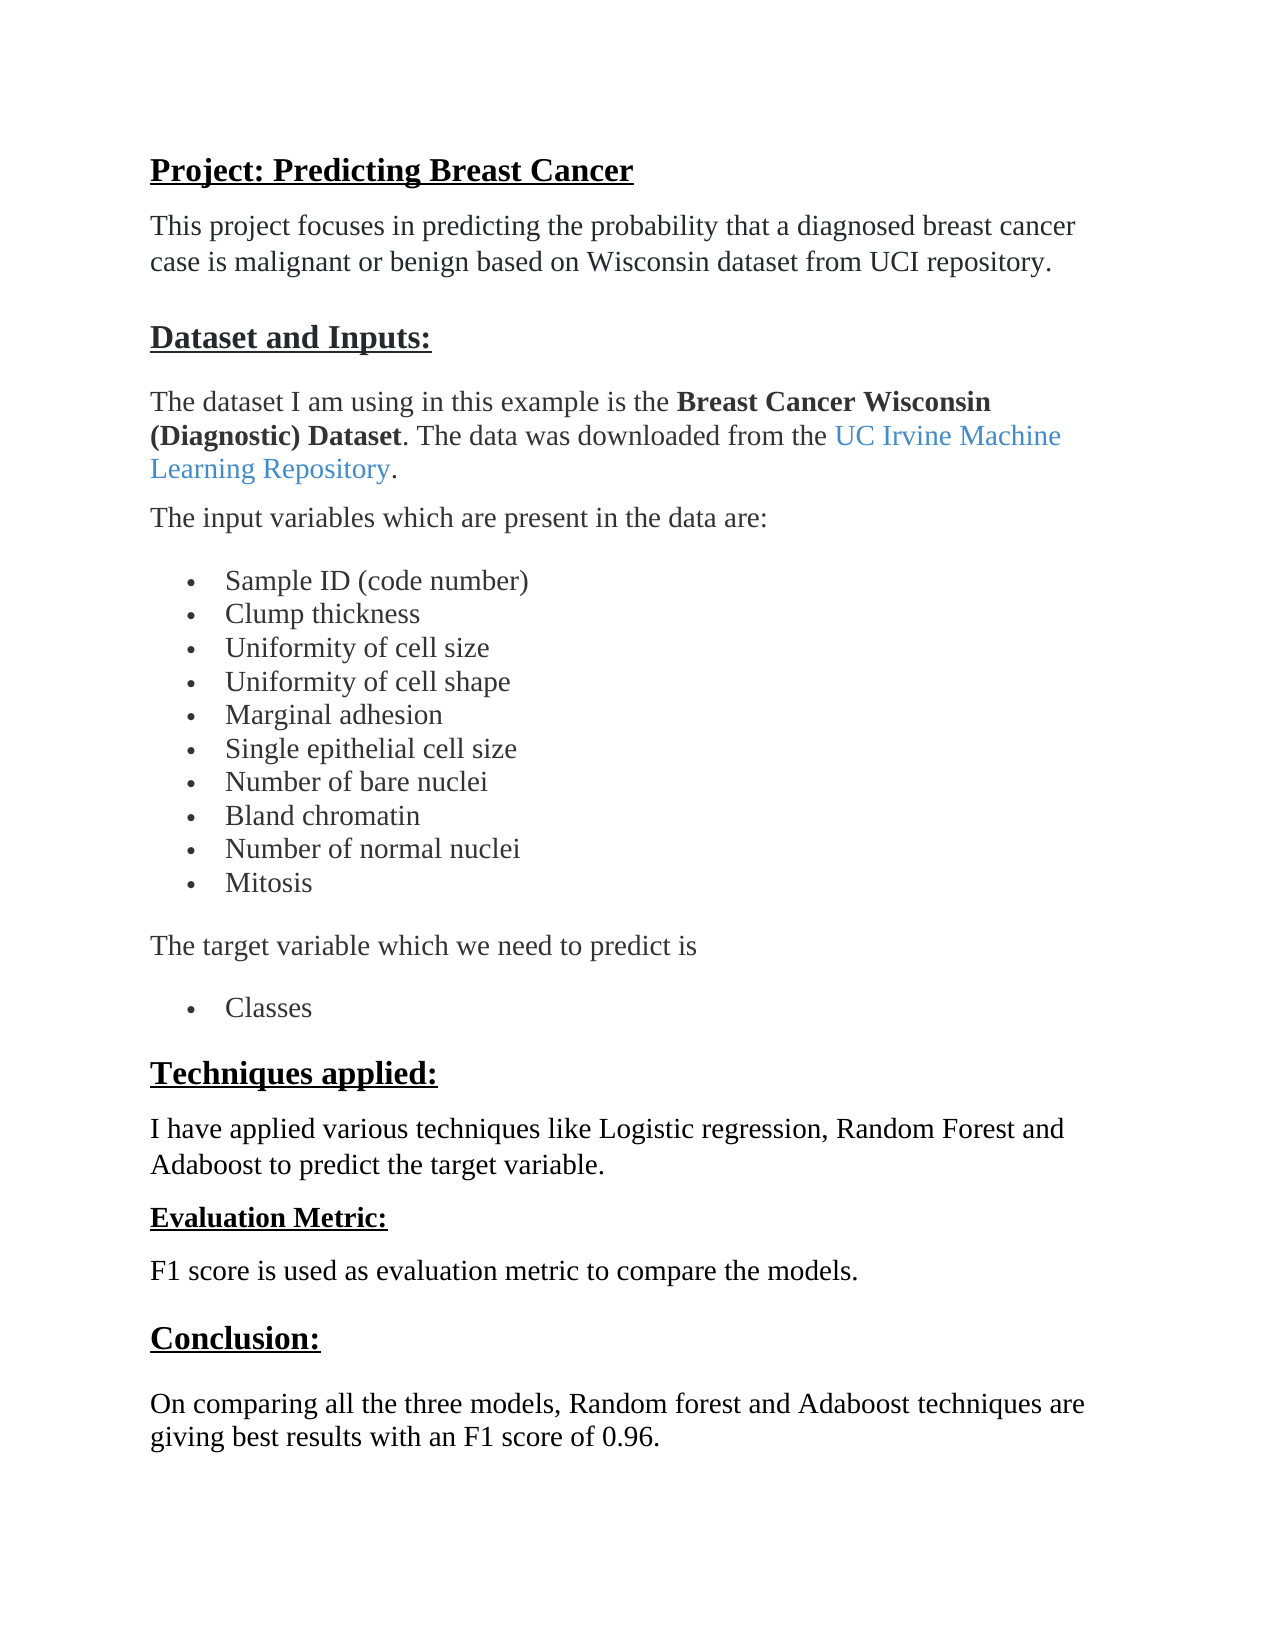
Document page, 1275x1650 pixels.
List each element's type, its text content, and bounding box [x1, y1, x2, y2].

list Number of normal nuclei [187, 831, 1125, 865]
list Marginal adhesion [187, 697, 1125, 731]
list Uniformity of cell size [187, 630, 1125, 664]
list Sample ID (code number) [187, 563, 1125, 597]
list Classes [187, 990, 1125, 1024]
list Clump thickness [187, 597, 1125, 630]
text The dataset I am using in this example is the Breast Cancer Wisconsin (Diagnostic) Dataset. The data was downloaded from the UC Irvine Machine Learning Repository. [150, 384, 1125, 485]
list Uniformity of cell shape [187, 664, 1125, 697]
text F1 score is used as evaluation metric to compare the models. [150, 1253, 1125, 1286]
text On comparing all the three models, Random forest and Adaboost techniques are giving best results with an F1 score of 0.96. [150, 1386, 1125, 1453]
text Conclusion: [150, 1318, 1125, 1357]
text The target variable which we need to predict is [150, 928, 1125, 961]
subtitle Dataset and Inputs: [150, 318, 1125, 356]
text This project focuses in predicting the probability that a diagnosed breast cancer case is malignant or benign based on Wisconsin dataset from UCI repository. [150, 208, 1125, 278]
list Number of bare nuclei [187, 764, 1125, 798]
text Techniques applied: [150, 1053, 1125, 1091]
list Single epithelial cell size [187, 731, 1125, 764]
text The input variables which are present in the data are: [150, 500, 1125, 534]
list Bland chromatin [187, 798, 1125, 831]
text Evaluation Metric: [150, 1200, 1125, 1234]
text I have applied various techniques like Logistic regression, Random Forest and Adaboost to predict the target variable. [150, 1111, 1125, 1181]
list Mitosis [187, 865, 1125, 898]
text Project: Predicting Breast Cancer [150, 150, 1125, 188]
